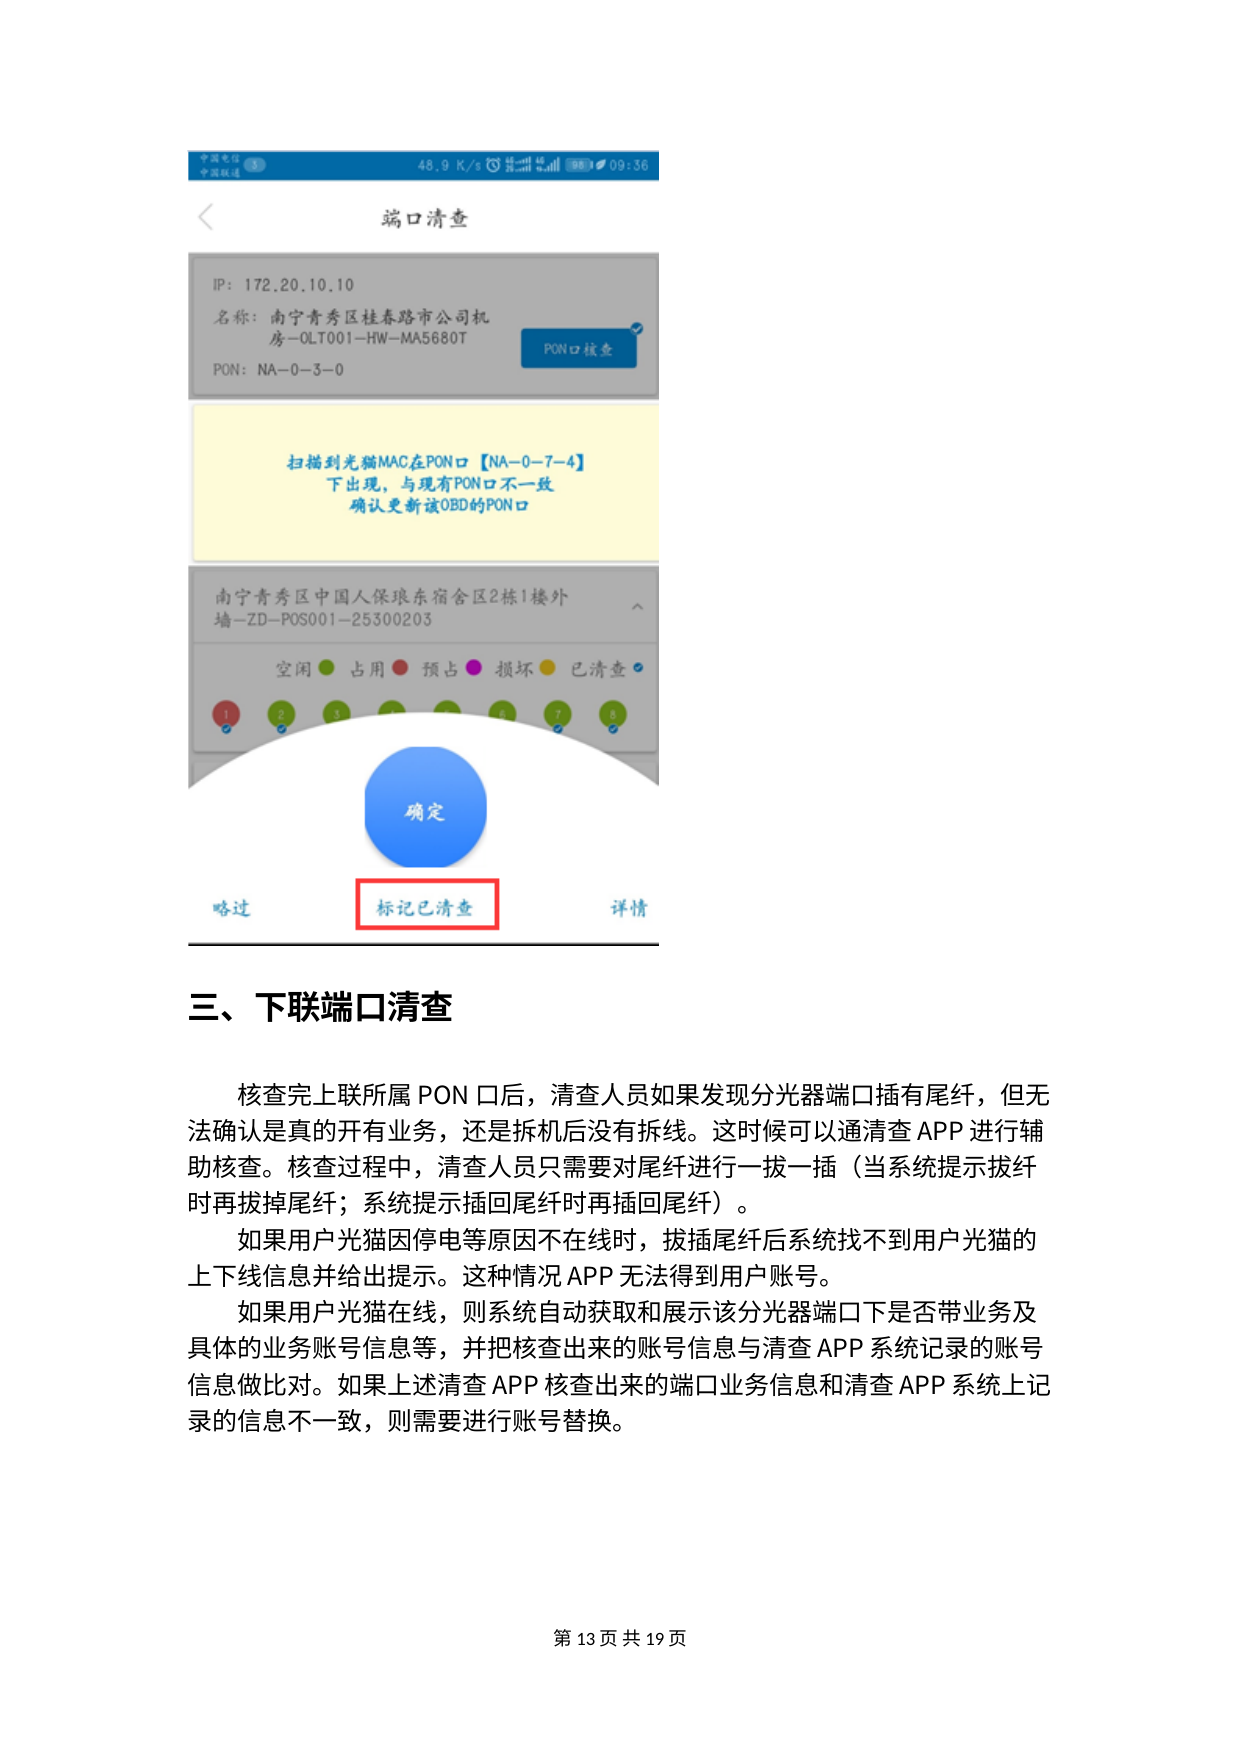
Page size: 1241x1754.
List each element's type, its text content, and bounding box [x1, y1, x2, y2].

text 如果用户光猫因停电等原因不在线时，拔插尾纤后系统找不到用户光猫的上下线信息并给出提示。这种情况APP无法得到用户账号。 [187, 1220, 1053, 1293]
picture [187, 150, 659, 946]
subtitle 三、下联端口清查 [187, 981, 1053, 1029]
text 如果用户光猫在线，则系统自动获取和展示该分光器端口下是否带业务及具体的业务账号信息等，并把核查出来的账号信息与清查APP系统记录的账号信息做比对。如果上述清查APP核查出来的端口业务信息和清查APP系统上记录的信息不一致，则需要进行账号替换。 [187, 1293, 1053, 1438]
text 核查完上联所属PON口后，清查人员如果发现分光器端口插有尾纤，但无法确认是真的开有业务，还是拆机后没有拆线。这时候可以通清查APP进行辅助核查。核查过程中，清查人员只需要对尾纤进行一拔一插（当系统提示拔纤时再拔掉尾纤；系统提示插回尾纤时再插回尾纤）。 [187, 1075, 1053, 1220]
